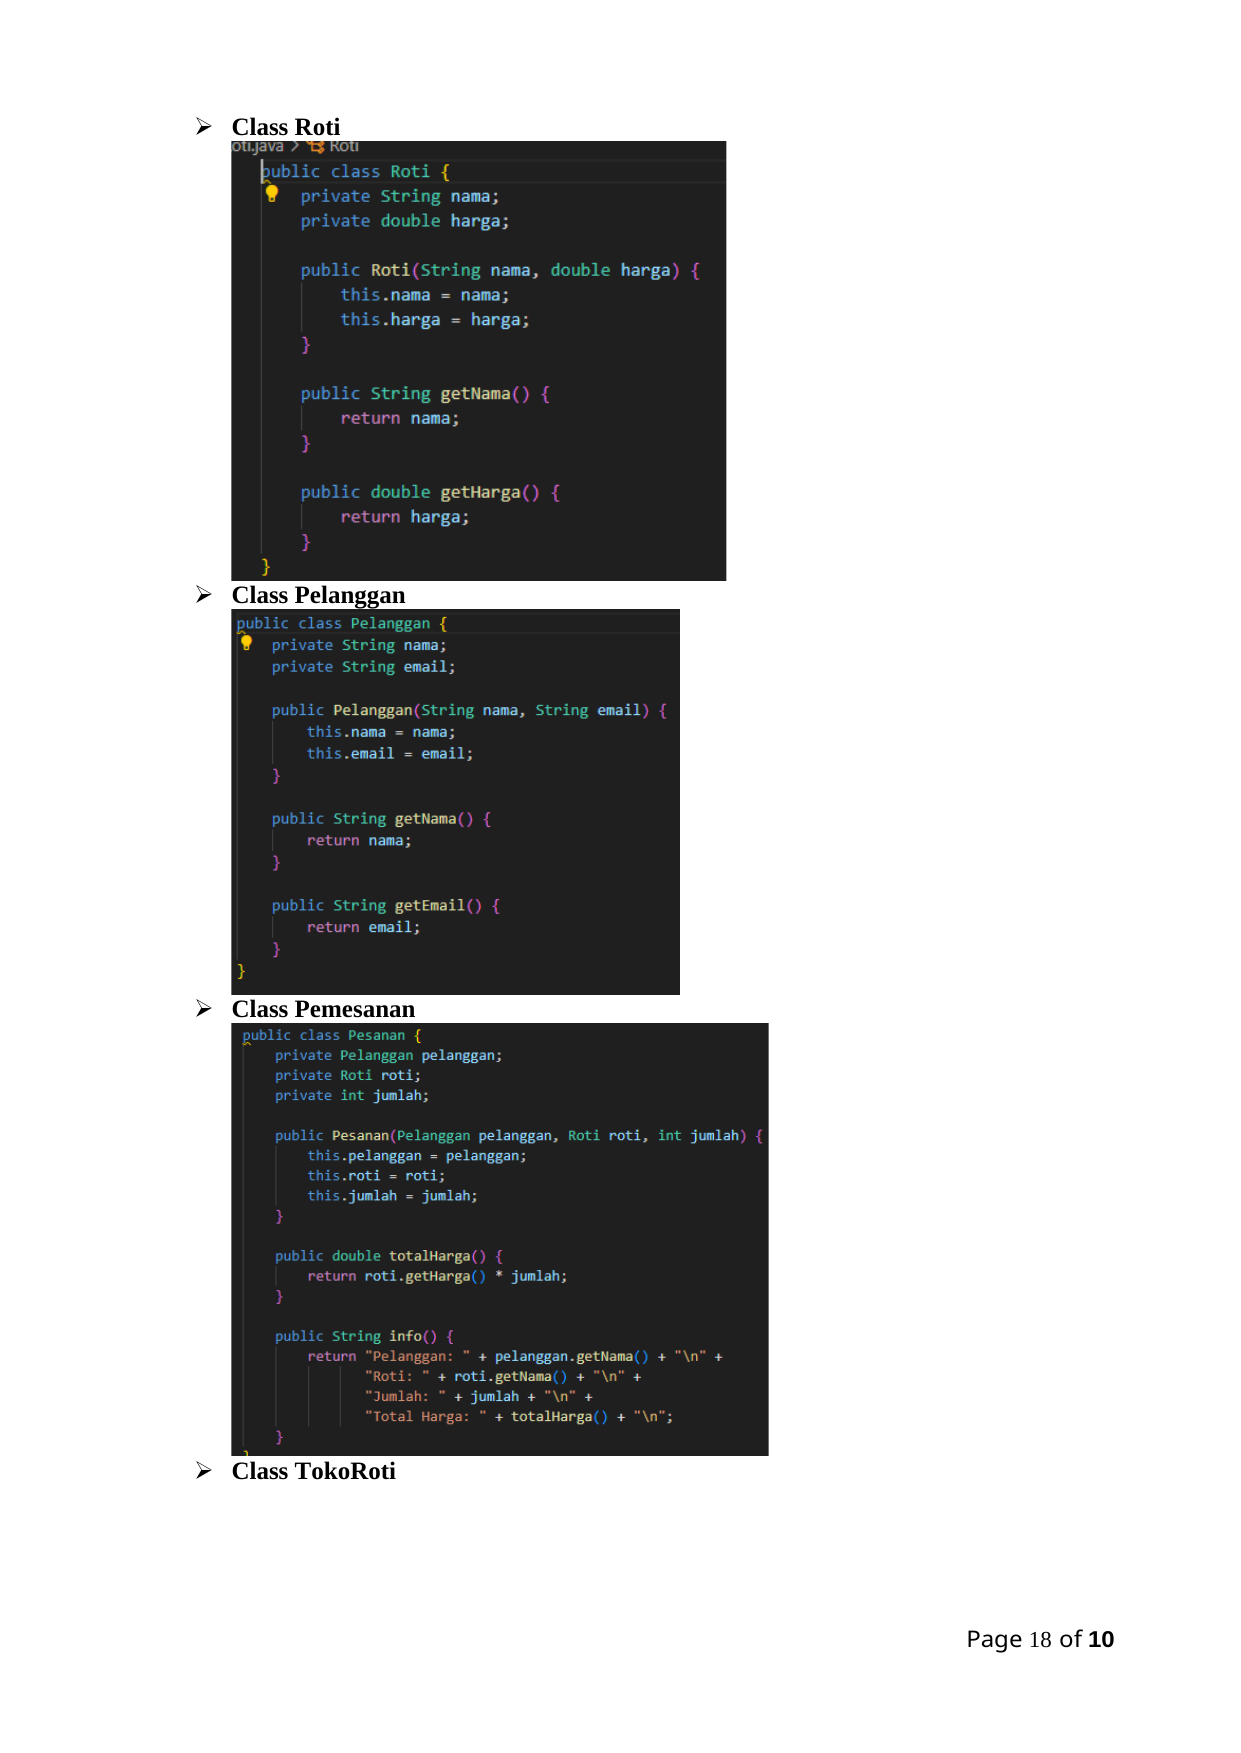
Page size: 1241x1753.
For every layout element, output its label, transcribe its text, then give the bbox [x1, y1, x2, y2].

picture [231, 609, 680, 995]
list Class Pelanggan [194, 581, 1122, 609]
picture [231, 1023, 769, 1456]
list Class Pemesanan [194, 994, 1122, 1023]
list Class TokoRoti [194, 1456, 1122, 1484]
list Class Roti [194, 112, 1122, 141]
picture [231, 141, 727, 581]
